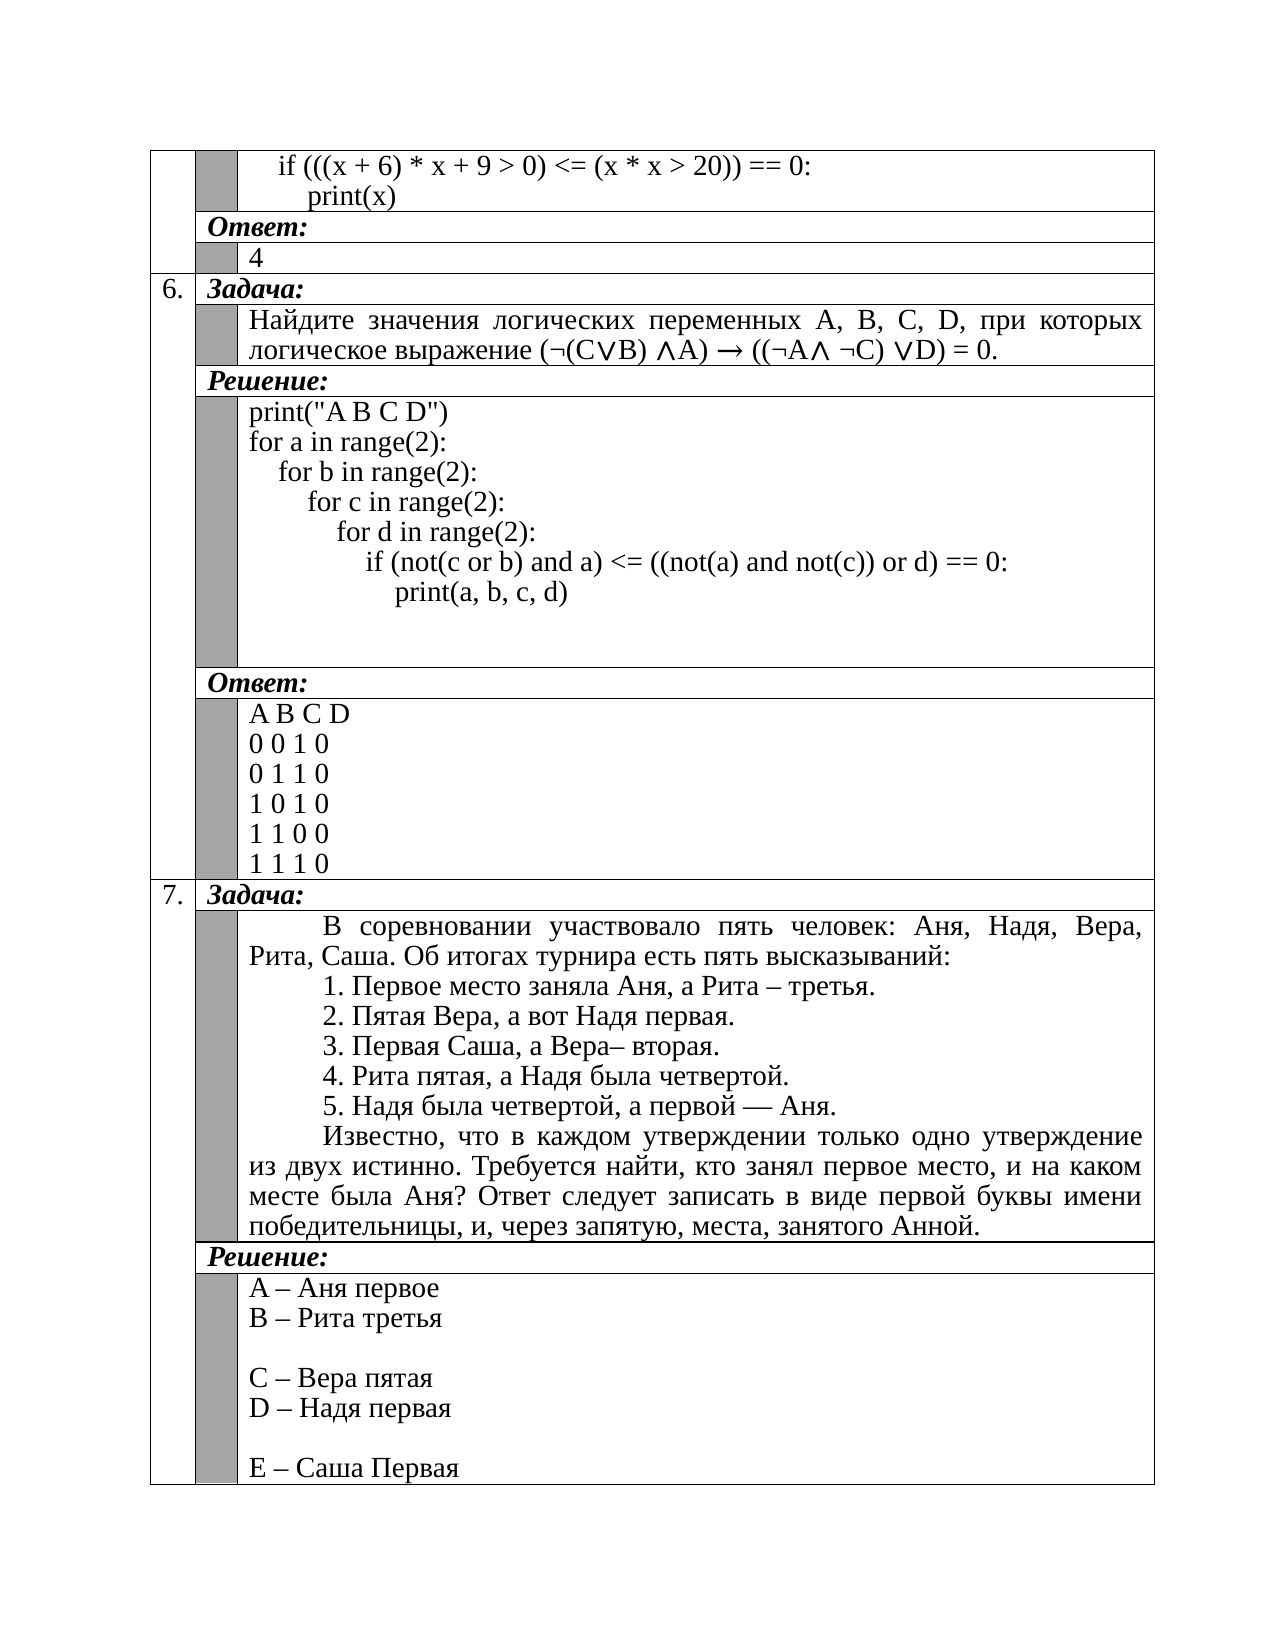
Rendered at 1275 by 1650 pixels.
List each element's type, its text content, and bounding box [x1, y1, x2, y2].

table_cell 7. [151, 880, 195, 1483]
table_cell В соревновании участвовало пять человек: Аня, Надя, Вера, Рита, Саша. Об итогах турнира есть пять высказываний: 1. Первое место заняла Аня, а Рита – третья. 2. Пятая Вера, а вот Надя первая. 3. Первая Саша, а Вера– вторая. 4. Рита пятая, а Надя была четвертой. 5. Надя была четвертой, а первой — Аня. Известно, что в каждом утверждении только одно утверждение из двух истинно. Требуется найти, кто занял первое место, и на каком месте была Аня? Ответ следует записать в виде первой буквы имени победительницы, и, через запятую, места, занятого Анной. [238, 911, 1154, 1241]
table_cell [196, 1274, 237, 1483]
table_cell Решение: [196, 1243, 1154, 1272]
table_cell Задача: [196, 274, 1154, 304]
table_cell Ответ: [196, 668, 1154, 698]
table_cell Найдите значения логических переменных A, B, C, D, при которых логическое выражение (¬(C∨B) ∧A) → ((¬A∧ ¬C) ∨D) = 0. [238, 305, 1154, 365]
table_cell Задача: [196, 880, 1154, 910]
table_cell [196, 151, 237, 211]
table_cell A B C D 0 0 1 0 0 1 1 0 1 0 1 0 1 1 0 0 1 1 1 0 [238, 699, 1154, 879]
table_cell [196, 397, 237, 667]
table_cell 4 [238, 243, 1154, 273]
table_cell Ответ: [196, 212, 1154, 242]
table_cell Решение: [196, 366, 1154, 396]
table_cell 6. [151, 274, 195, 879]
table_cell [196, 243, 237, 273]
table_cell [196, 911, 237, 1241]
table_cell print("A B C D") for a in range(2): for b in range(2): for c in range(2): for d in range(2): if (not(c or b) and a) <= ((not(a) and not(c)) or d) == 0: print(a, b, c, d) [238, 397, 1154, 667]
table_cell [196, 699, 237, 879]
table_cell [238, 151, 1154, 211]
table_cell [196, 305, 237, 365]
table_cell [238, 1274, 1154, 1483]
